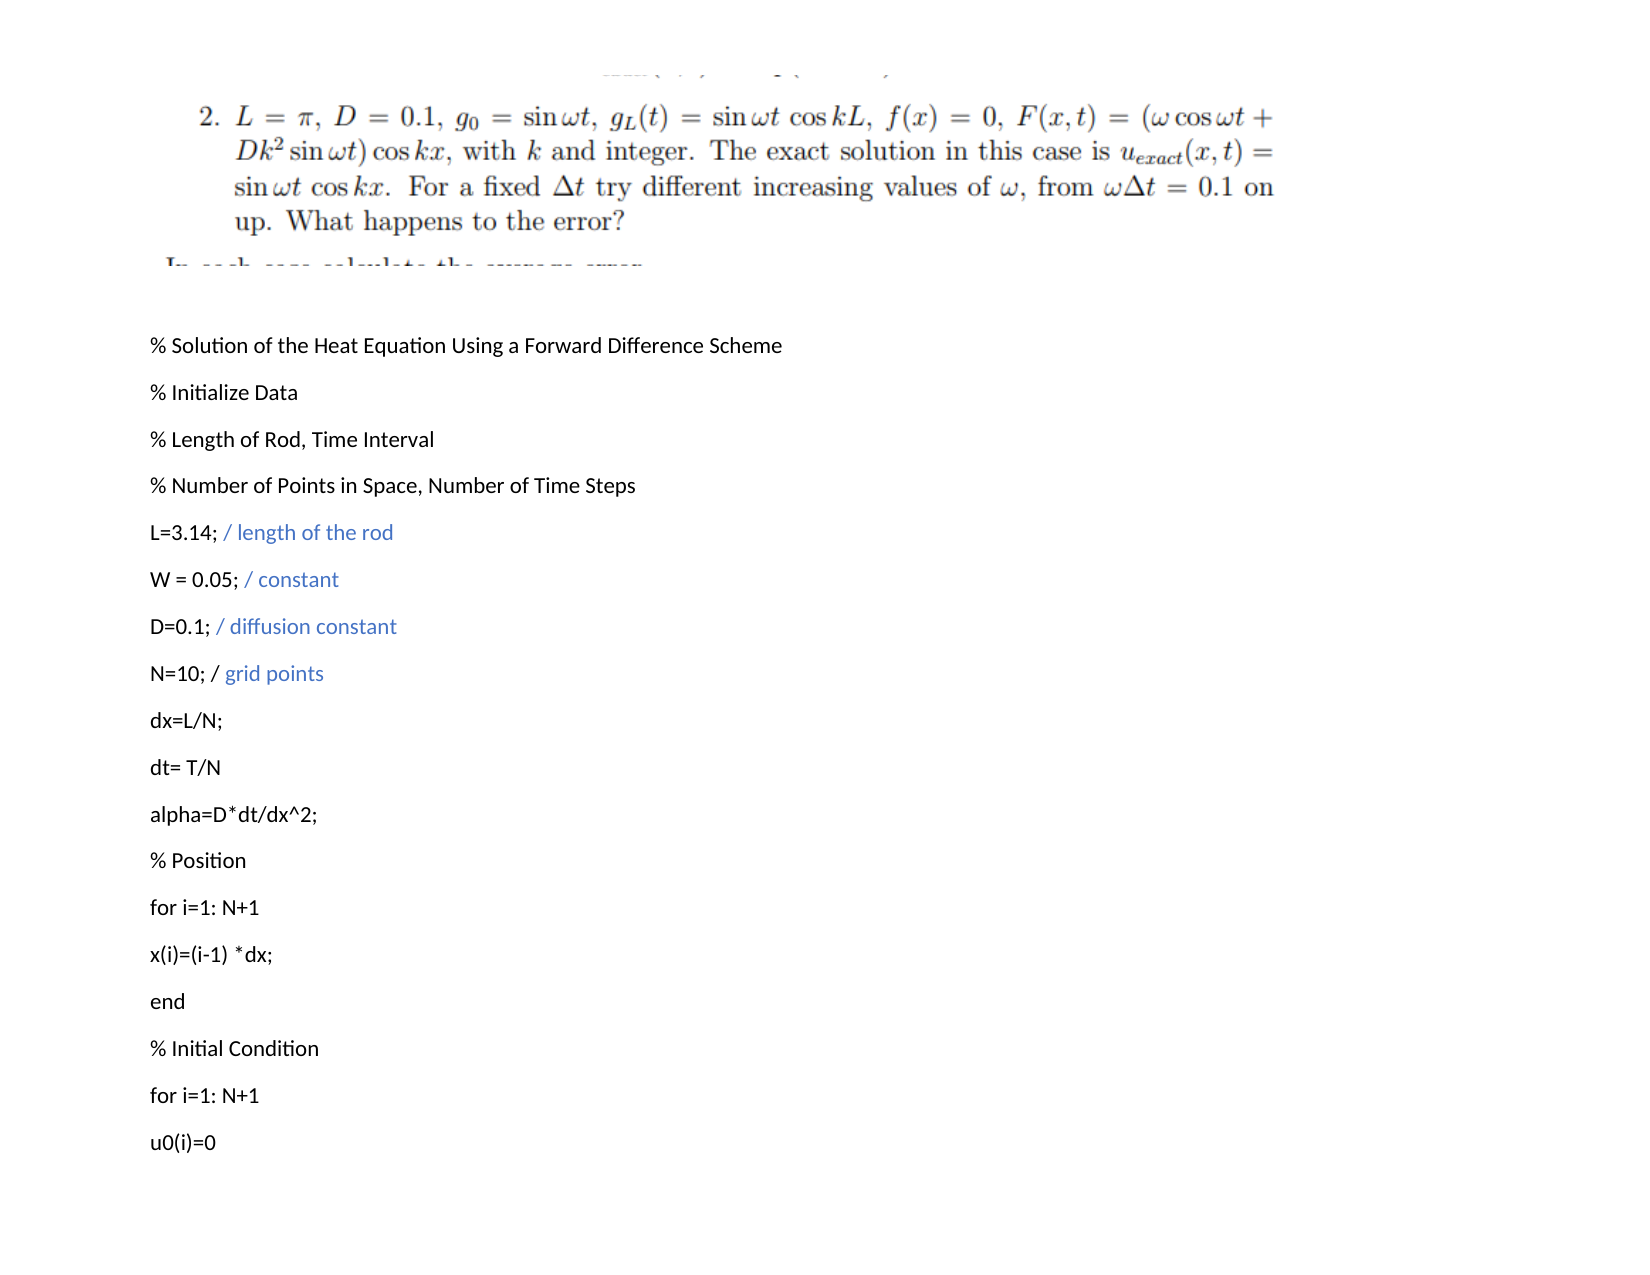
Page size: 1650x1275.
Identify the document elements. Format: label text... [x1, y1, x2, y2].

text % Position [150, 847, 1500, 874]
text end [150, 987, 1500, 1015]
text % Length of Rod, Time Interval [150, 425, 1500, 453]
text W = 0.05; / constant [150, 565, 1500, 593]
text alpha=D*dt/dx^2; [150, 800, 1500, 828]
text % Solution of the Heat Equation Using a Forward Difference Scheme [150, 331, 1500, 359]
picture [150, 75, 1361, 266]
text % Initialize Data [150, 378, 1500, 406]
text u0(i)=0 [150, 1128, 1500, 1156]
text % Initial Condition [150, 1034, 1500, 1062]
text for i=1: N+1 [150, 893, 1500, 921]
text x(i)=(i-1) *dx; [150, 940, 1500, 968]
text dt= T/N [150, 753, 1500, 781]
text D=0.1; / diffusion constant [150, 612, 1500, 640]
text for i=1: N+1 [150, 1081, 1500, 1109]
text L=3.14; / length of the rod [150, 518, 1500, 546]
text dx=L/N; [150, 706, 1500, 734]
text % Number of Points in Space, Number of Time Steps [150, 472, 1500, 499]
text N=10; / grid points [150, 659, 1500, 687]
